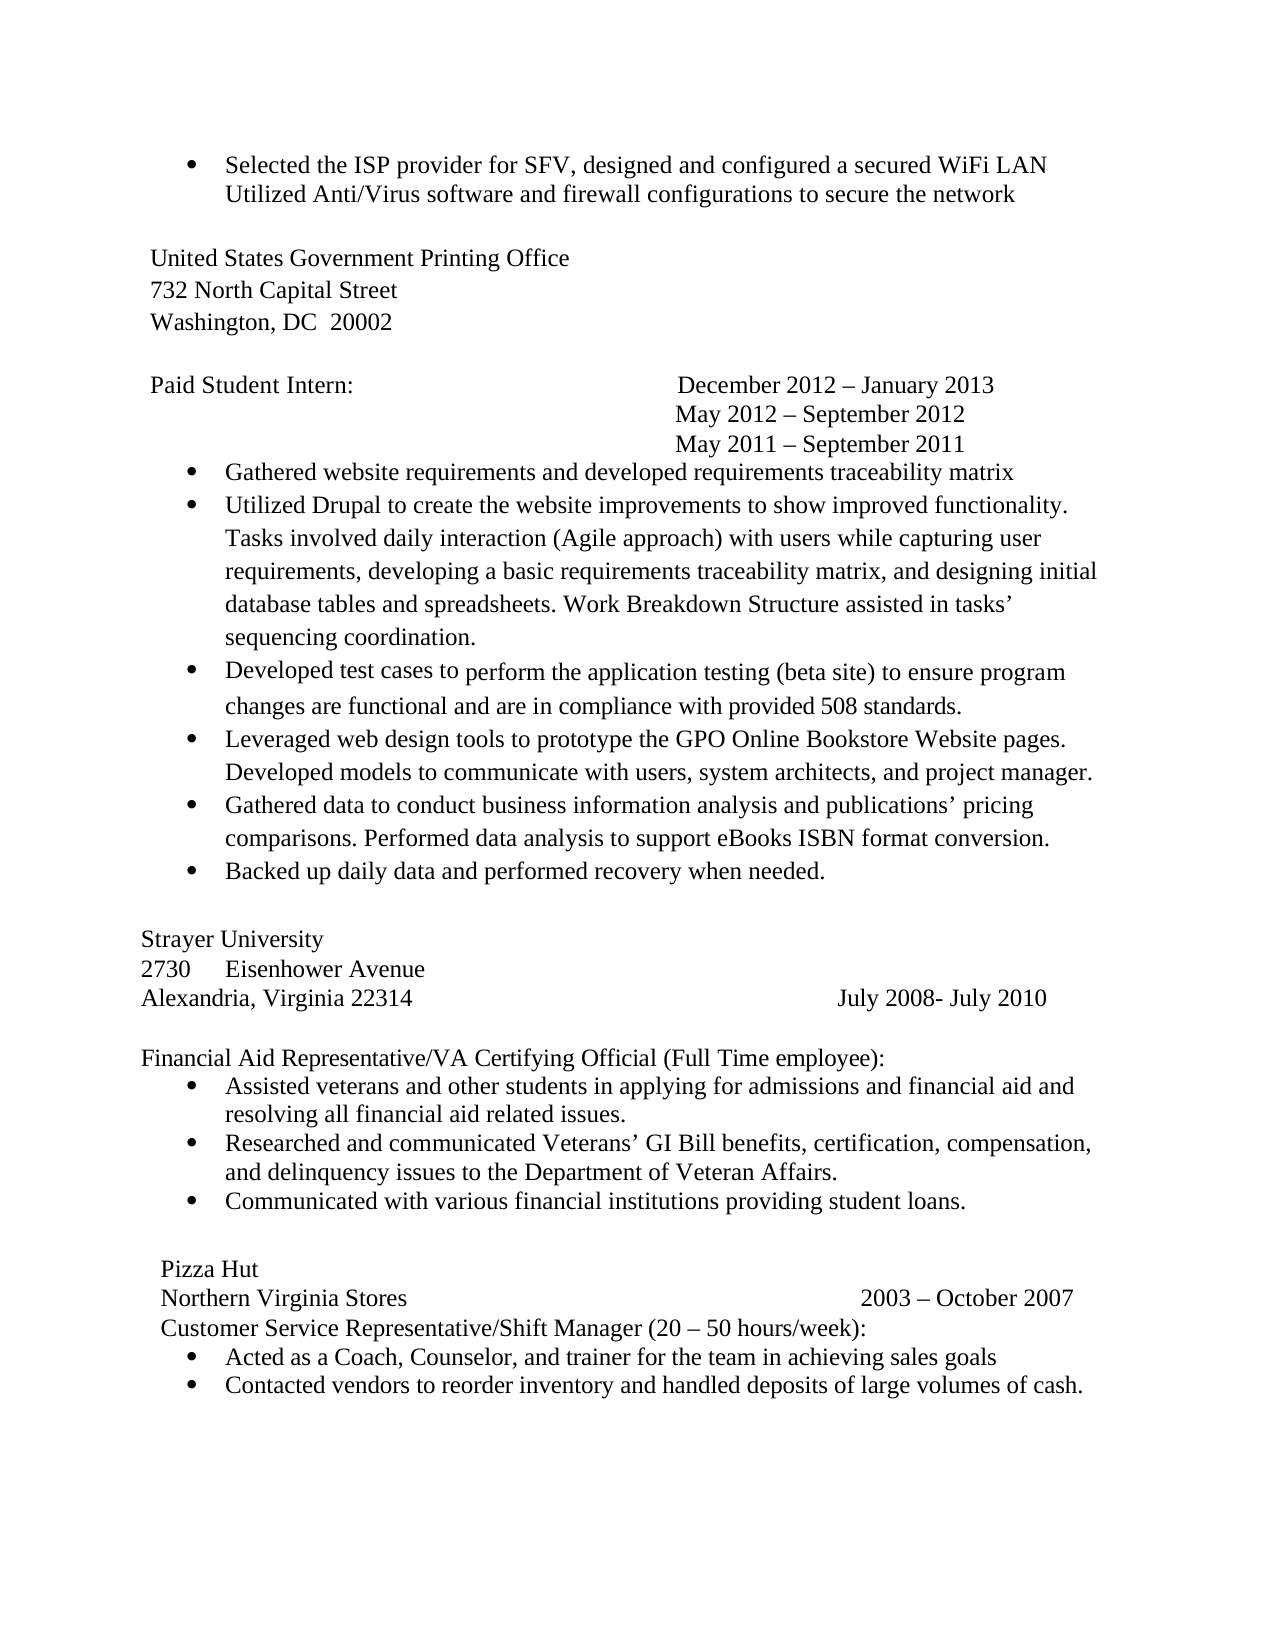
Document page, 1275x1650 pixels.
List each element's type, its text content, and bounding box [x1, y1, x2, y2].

list Contacted vendors to reorder inventory and handled deposits of large volumes of cash. [187, 1370, 1125, 1399]
text Alexandria, Virginia 22314 July 2008- July 2010 [141, 983, 1125, 1012]
list Acted as a Coach, Counselor, and trainer for the team in achieving sales goals [187, 1342, 1125, 1370]
text Customer Service Representative/Shift Manager (20 – 50 hours/week): [160, 1313, 1125, 1342]
text Northern Virginia Stores 2003 – October 2007 [160, 1283, 1125, 1312]
text United States Government Printing Office [141, 243, 1131, 272]
list Communicated with various financial institutions providing student loans. [187, 1186, 1125, 1215]
list Gathered data to conduct business information analysis and publications’ pricing comparisons. Performed data analysis to support eBooks ISBN format conversion. [187, 790, 1125, 852]
list Assisted veterans and other students in applying for admissions and financial aid and resolving all financial aid related issues. [187, 1072, 1125, 1128]
list Developed test cases to perform the application testing (beta site) to ensure program changes are functional and are in compliance with provided 508 standards. [187, 656, 1125, 720]
text May 2011 – September 2011 [141, 429, 1125, 457]
text Paid Student Intern: December 2012 – January 2013 [141, 370, 1131, 399]
text Washington, DC 20002 [141, 307, 1131, 336]
text Strayer University [141, 924, 1125, 953]
text Financial Aid Representative/VA Certifying Official (Full Time employee): [141, 1042, 1125, 1072]
list Gathered website requirements and developed requirements traceability matrix [187, 457, 1125, 486]
list Researched and communicated Veterans’ GI Bill benefits, certification, compensation, and delinquency issues to the Department of Veteran Affairs. [187, 1128, 1125, 1186]
list Selected the ISP provider for SFV, designed and configured a secured WiFi LAN Utilized Anti/Virus software and firewall configurations to secure the network [187, 150, 1116, 208]
list Eisenhower Avenue [141, 954, 1125, 982]
text Pizza Hut [160, 1254, 1125, 1283]
list Leveraged web design tools to prototype the GPO Online Bookstore Website pages. Developed models to communicate with users, system architects, and project manager. [187, 724, 1125, 786]
list Utilized Drupal to create the website improvements to show improved functionality. Tasks involved daily interaction (Agile approach) with users while capturing user requirements, developing a basic requirements traceability matrix, and designing initial database tables and spreadsheets. Work Breakdown Structure assisted in tasks’ sequencing coordination. [187, 490, 1125, 651]
text 732 North Capital Street [141, 275, 1131, 304]
list Backed up daily data and performed recovery when needed. [187, 856, 1125, 885]
text May 2012 – September 2012 [141, 399, 1275, 428]
